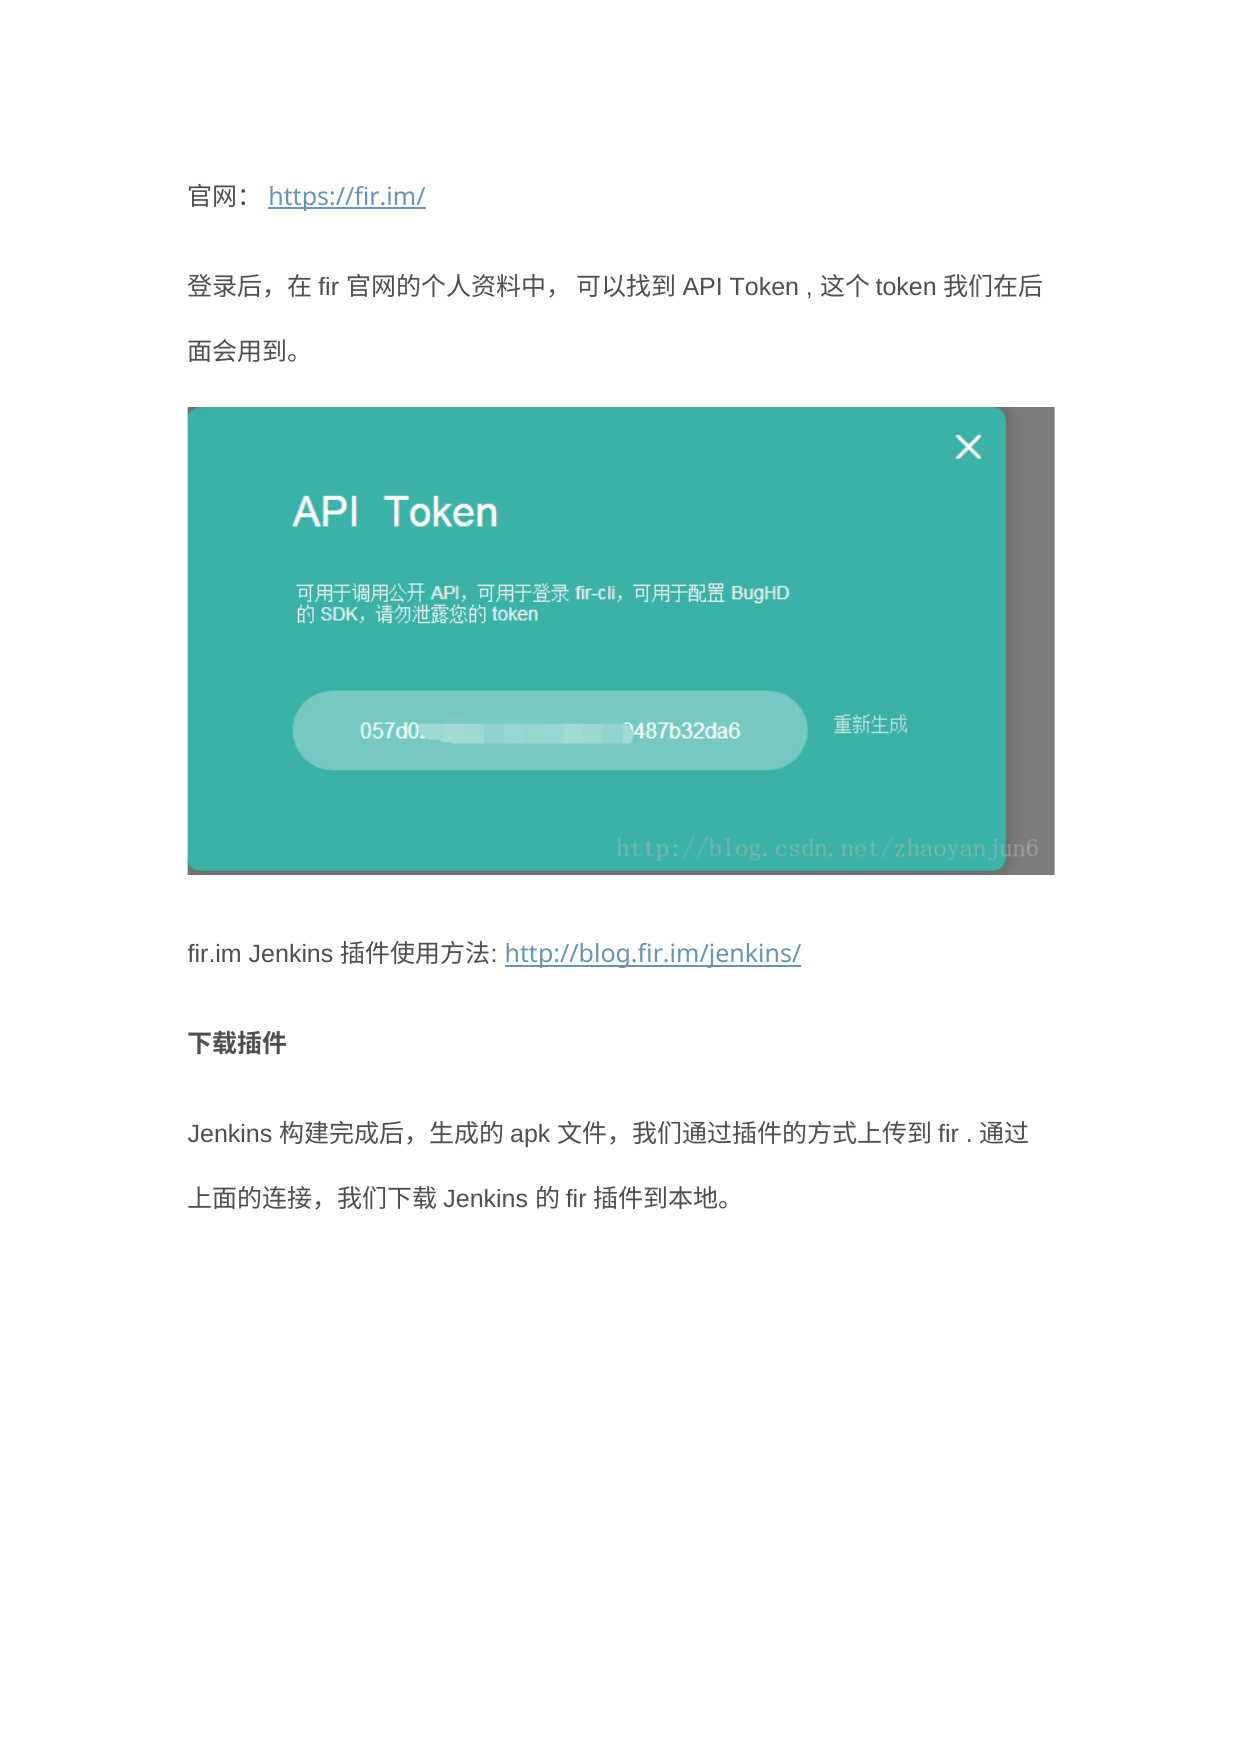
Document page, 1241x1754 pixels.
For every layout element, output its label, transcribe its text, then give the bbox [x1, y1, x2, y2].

text 下载插件 [187, 1009, 1053, 1074]
text Jenkins 构建完成后，生成的 apk 文件，我们通过插件的方式上传到 fir . 通过上面的连接，我们下载 Jenkins 的 fir 插件到本地。 [187, 1099, 1053, 1229]
text 登录后，在 fir 官网的个人资料中， 可以找到 API Token , 这个 token 我们在后面会用到。 [187, 252, 1053, 382]
picture [187, 407, 1055, 875]
text fir.im Jenkins 插件使用方法: http://blog.fir.im/jenkins/ [187, 919, 1053, 984]
text 官网： https://fir.im/ [187, 162, 1053, 227]
